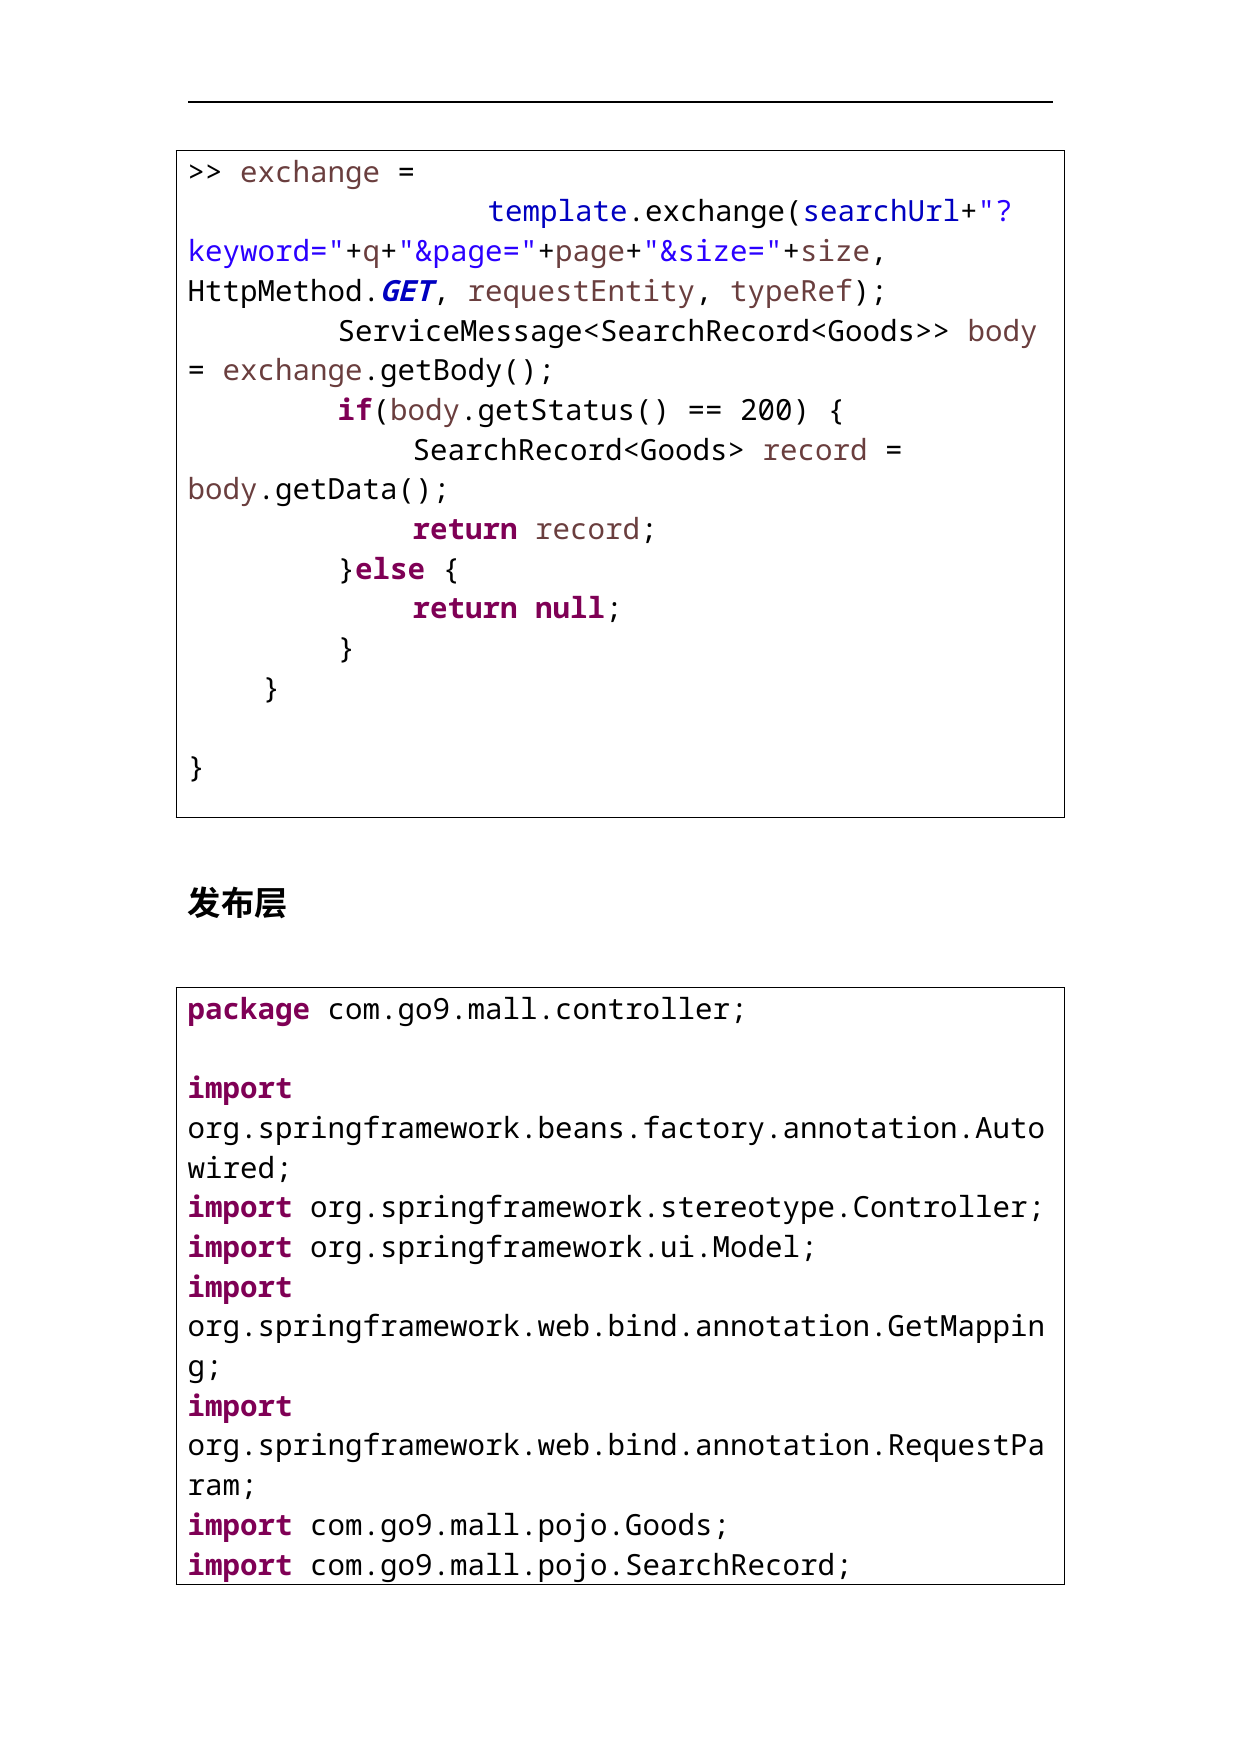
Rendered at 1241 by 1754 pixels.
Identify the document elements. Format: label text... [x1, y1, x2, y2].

subtitle 发布层 [187, 877, 1053, 925]
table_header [177, 988, 1064, 1583]
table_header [177, 151, 1064, 817]
